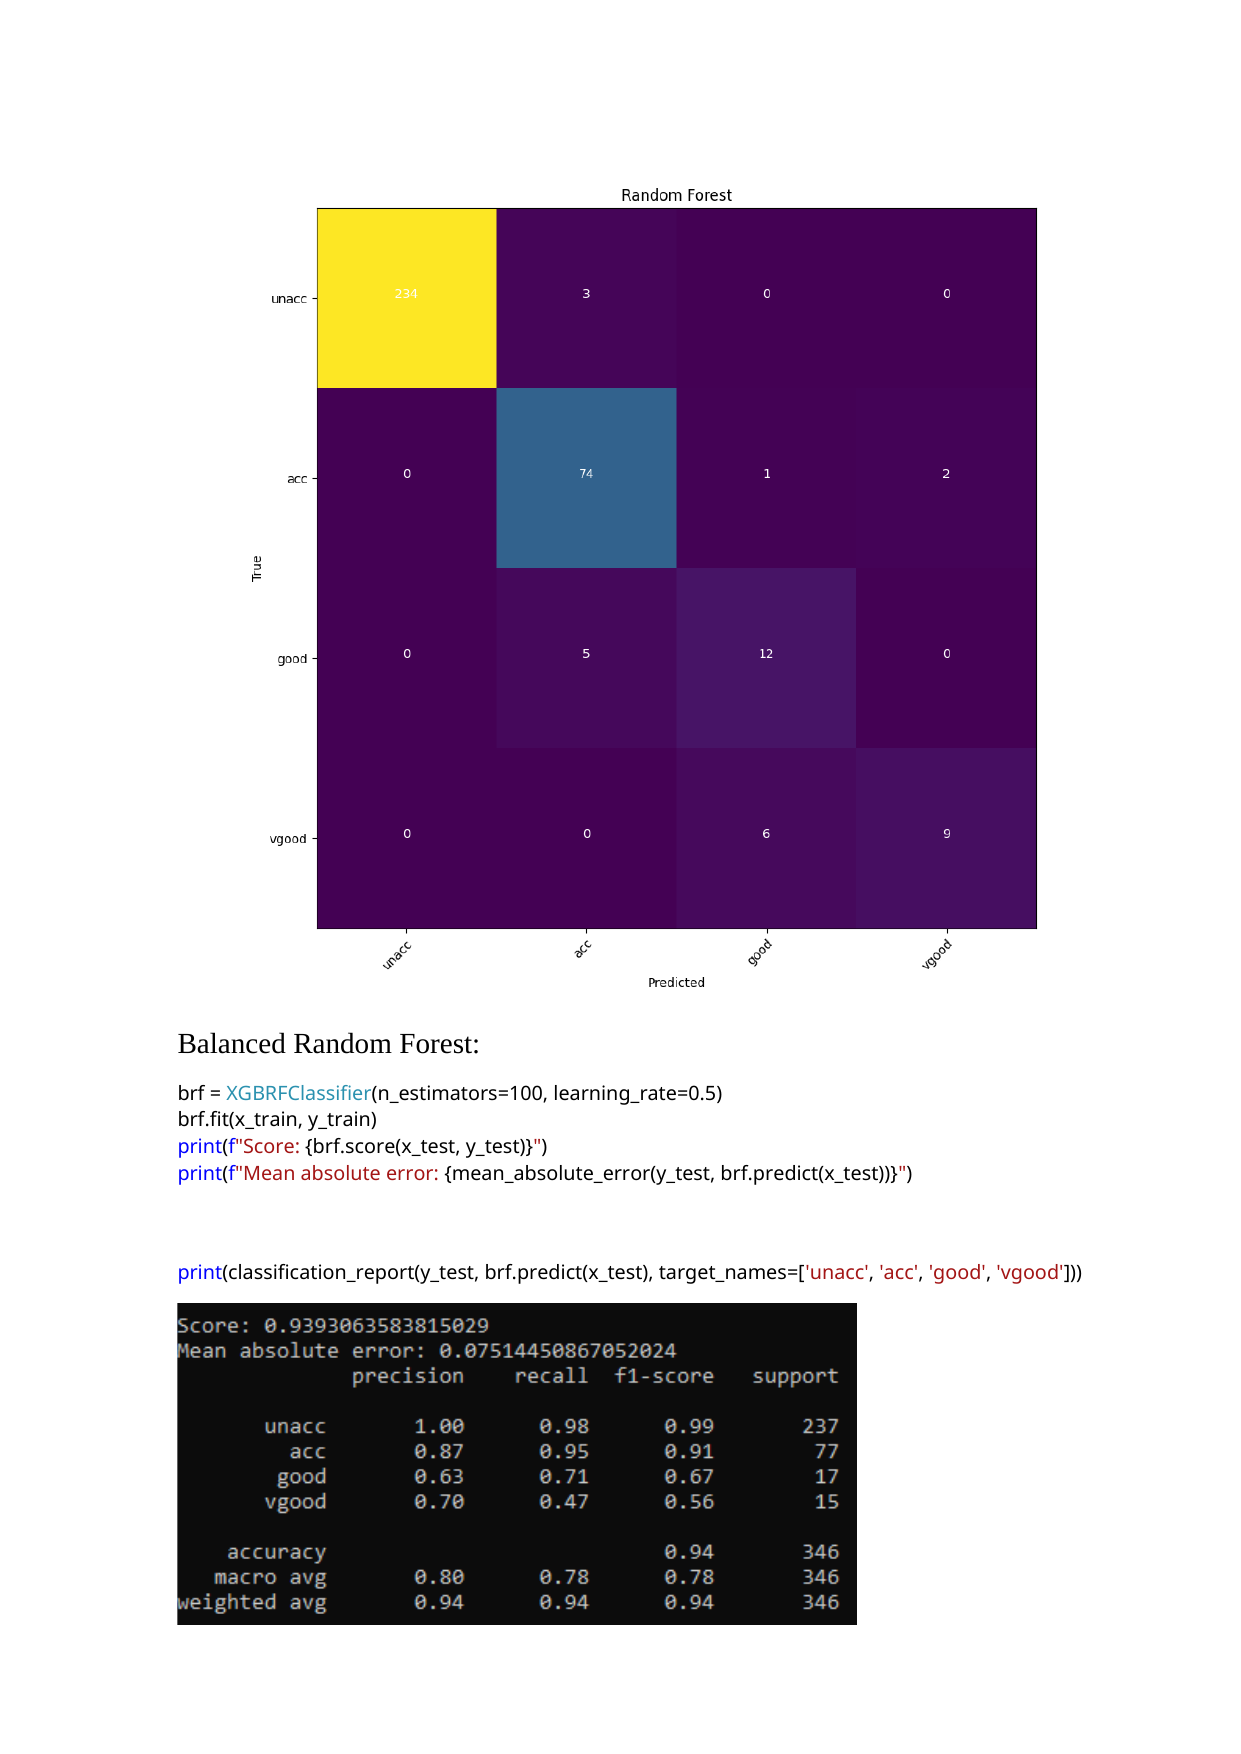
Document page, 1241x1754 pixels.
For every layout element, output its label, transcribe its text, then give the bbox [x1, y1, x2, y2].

text brf.fit(x_train, y_train) [177, 1106, 1152, 1133]
picture [177, 171, 1144, 1007]
text print(f"Mean absolute error: {mean_absolute_error(y_test, brf.predict(x_test))}") [177, 1160, 1152, 1187]
text Balanced Random Forest: [177, 1026, 1152, 1059]
text brf = XGBRFClassifier(n_estimators=100, learning_rate=0.5) [177, 1079, 1152, 1106]
text print(f"Score: {brf.score(x_test, y_test)}") [177, 1133, 1152, 1160]
picture [177, 1303, 857, 1625]
text print(classification_report(y_test, brf.predict(x_test), target_names=['unacc', 'acc', 'good', 'vgood'])) [177, 1258, 1152, 1285]
